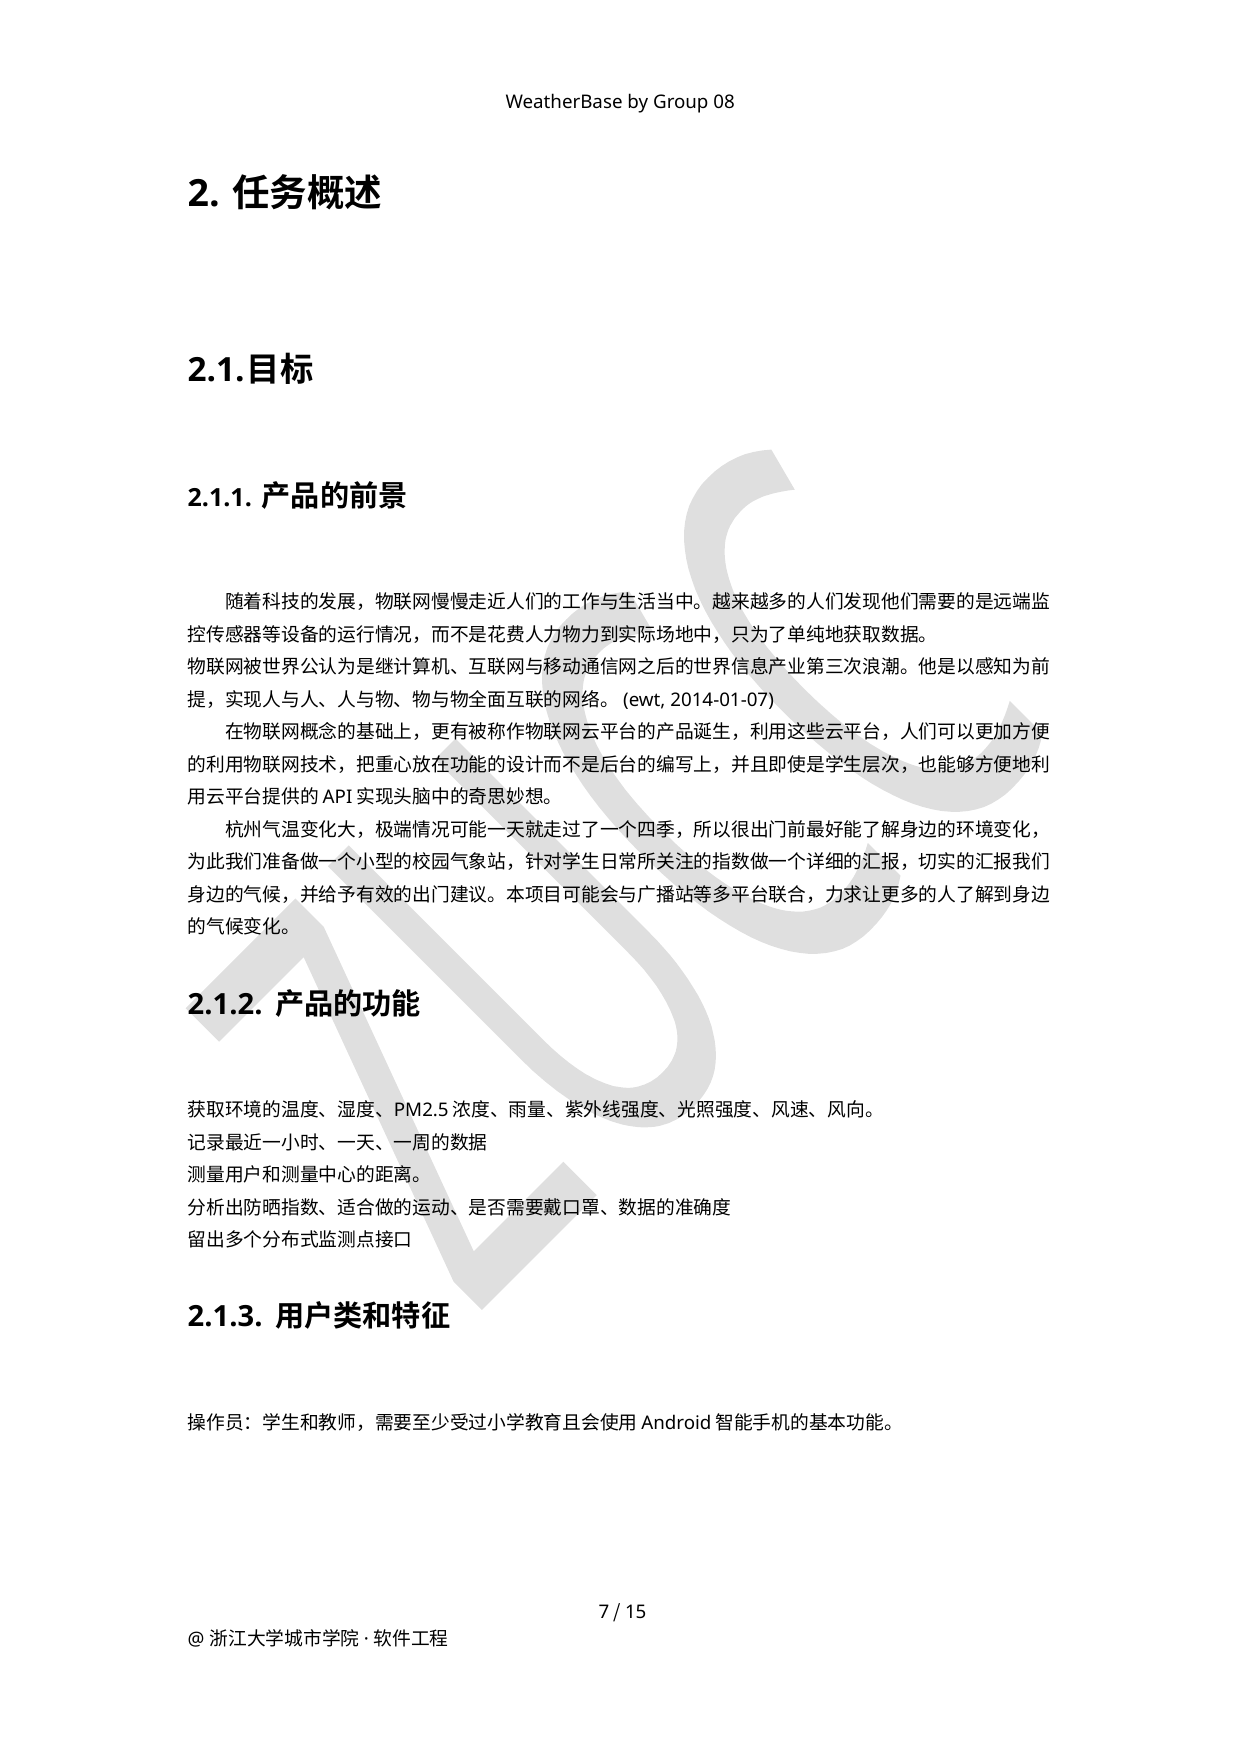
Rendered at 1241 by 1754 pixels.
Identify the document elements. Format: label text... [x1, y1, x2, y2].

text 杭州气温变化大，极端情况可能一天就走过了一个四季，所以很出门前最好能了解身边的环境变化，为此我们准备做一个小型的校园气象站，针对学生日常所关注的指数做一个详细的汇报，切实的汇报我们身边的气候，并给予有效的出门建议。本项目可能会与广播站等多平台联合，力求让更多的人了解到身边的气候变化。 [187, 812, 1053, 942]
text 留出多个分布式监测点接口 [187, 1222, 1053, 1255]
subtitle 任务概述 [187, 158, 1053, 223]
text 随着科技的发展，物联网慢慢走近人们的工作与生活当中。越来越多的人们发现他们需要的是远端监控传感器等设备的运行情况，而不是花费人力物力到实际场地中，只为了单纯地获取数据。 [187, 584, 1053, 649]
text 获取环境的温度、湿度、PM2.5浓度、雨量、紫外线强度、光照强度、风速、风向。 [187, 1092, 1053, 1125]
subtitle 目标 [187, 334, 1053, 399]
text 记录最近一小时、一天、一周的数据 [187, 1125, 1053, 1157]
subtitle 产品的功能 [187, 969, 1053, 1034]
text 操作员：学生和教师，需要至少受过小学教育且会使用Android智能手机的基本功能。 [187, 1405, 1053, 1437]
text 在物联网概念的基础上，更有被称作物联网云平台的产品诞生，利用这些云平台，人们可以更加方便的利用物联网技术，把重心放在功能的设计而不是后台的编写上，并且即使是学生层次，也能够方便地利用云平台提供的API实现头脑中的奇思妙想。 [187, 714, 1053, 812]
text 物联网被世界公认为是继计算机、互联网与移动通信网之后的世界信息产业第三次浪潮。他是以感知为前提，实现人与人、人与物、物与物全面互联的网络。 (ewt, 2014-01-07) [187, 649, 1053, 714]
subtitle 产品的前景 [187, 462, 1053, 527]
text 分析出防晒指数、适合做的运动、是否需要戴口罩、数据的准确度 [187, 1190, 1053, 1222]
text 测量用户和测量中心的距离。 [187, 1157, 1053, 1190]
subtitle 用户类和特征 [187, 1282, 1053, 1347]
